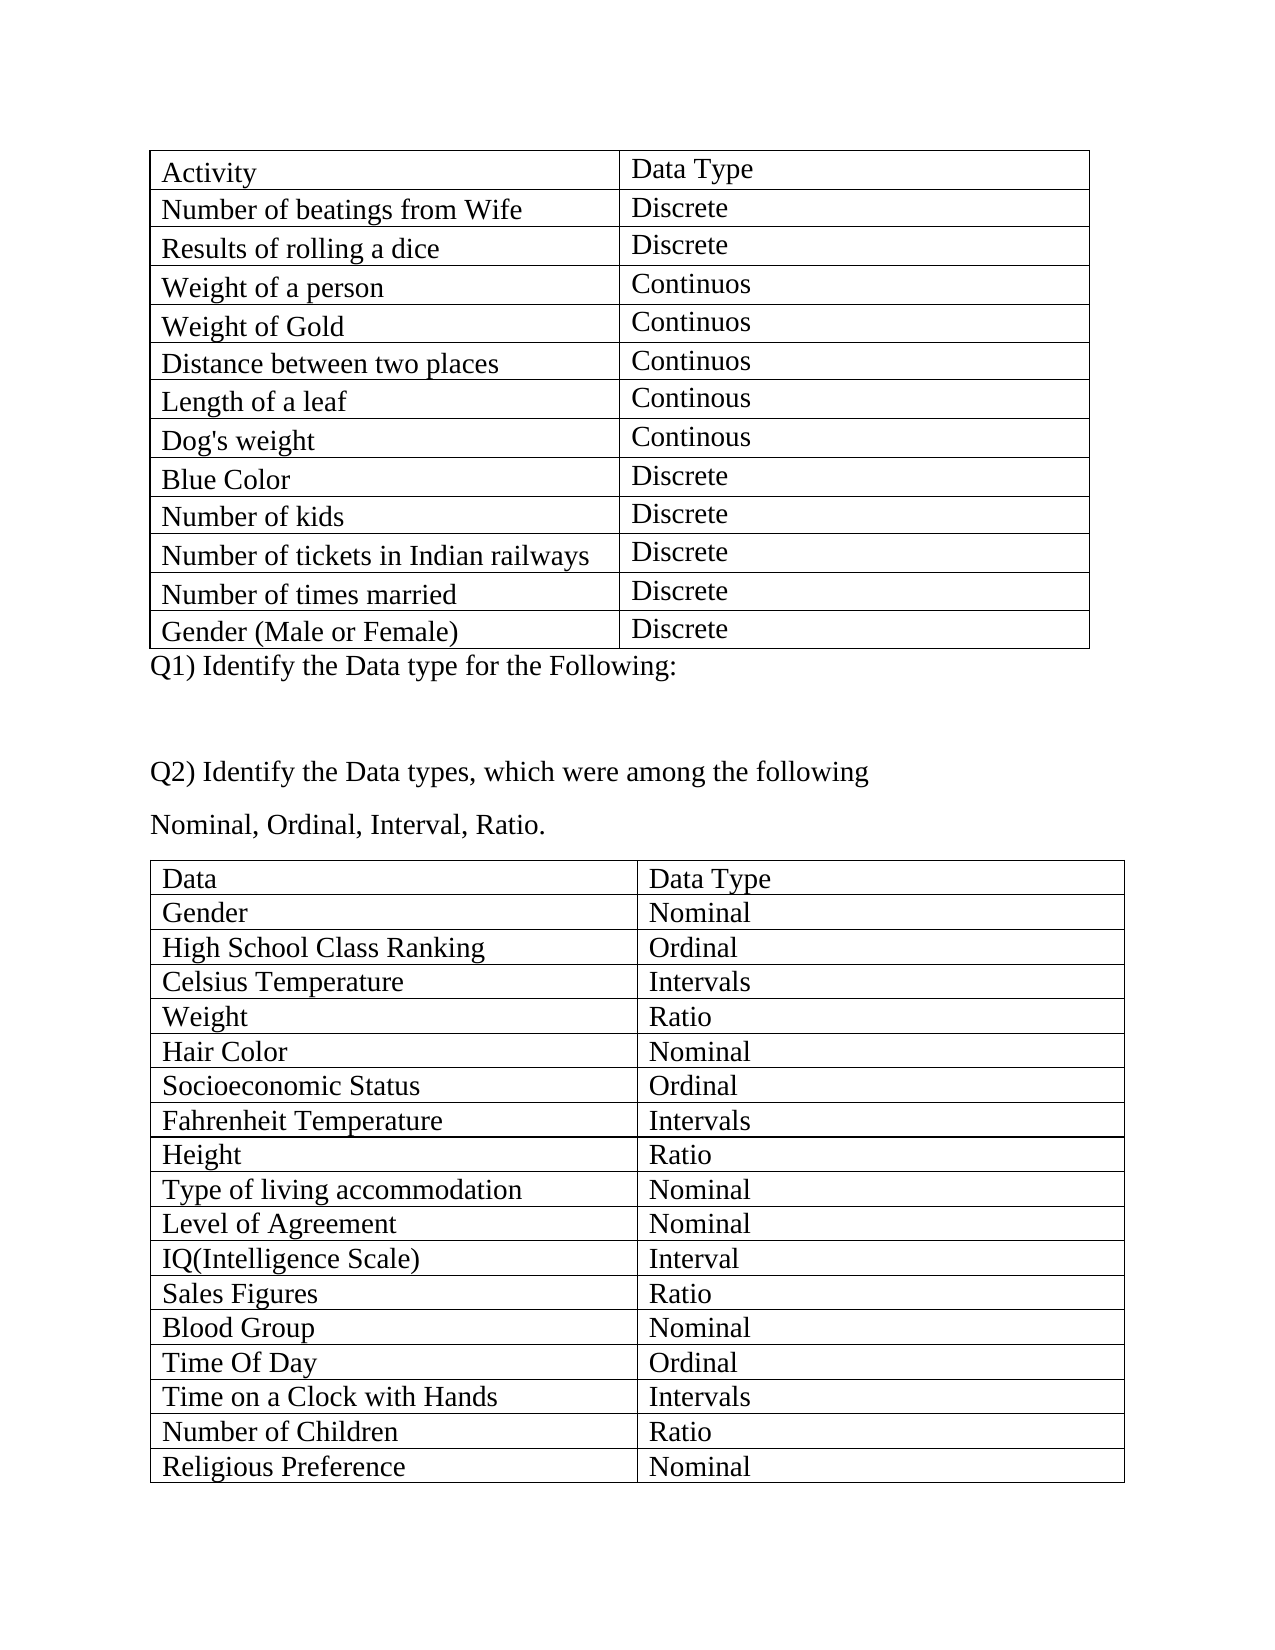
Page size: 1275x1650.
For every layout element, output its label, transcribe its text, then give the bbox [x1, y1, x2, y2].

table_cell Nominal [638, 1207, 1124, 1240]
table_cell Height [151, 1138, 637, 1171]
table_cell Time on a Clock with Hands [151, 1380, 637, 1413]
table_cell Blood Group [151, 1310, 637, 1344]
table_cell Continous [620, 419, 1089, 457]
table_header Activity [151, 151, 619, 189]
table_cell Intervals [638, 1103, 1124, 1136]
table_cell Dog's weight [151, 419, 619, 457]
table_header Data [151, 861, 637, 894]
table_cell Continuos [620, 343, 1089, 379]
table_cell Type of living accommodation [151, 1172, 637, 1206]
text Nominal, Ordinal, Interval, Ratio. [150, 807, 1125, 841]
table_cell Distance between two places [151, 343, 619, 379]
table_cell Fahrenheit Temperature [151, 1103, 637, 1136]
table_cell Results of rolling a dice [151, 227, 619, 265]
table_cell Socioeconomic Status [151, 1068, 637, 1102]
table_cell Number of Children [151, 1414, 637, 1448]
table_cell Nominal [638, 1310, 1124, 1344]
table_cell Number of times married [151, 573, 619, 610]
table_cell Blue Color [151, 458, 619, 496]
table_cell Continous [620, 380, 1089, 418]
table_cell Intervals [638, 1380, 1124, 1413]
table_cell Sales Figures [151, 1276, 637, 1309]
table_cell Discrete [620, 458, 1089, 496]
table_cell Number of beatings from Wife [151, 190, 619, 226]
table_cell Level of Agreement [151, 1207, 637, 1240]
table_cell Religious Preference [151, 1449, 637, 1482]
table_cell Continuos [620, 305, 1089, 342]
table_cell Discrete [620, 534, 1089, 572]
table_cell Ordinal [638, 1345, 1124, 1378]
table_cell Ratio [638, 1276, 1124, 1309]
table_cell Nominal [638, 1449, 1124, 1482]
table_cell Discrete [620, 611, 1089, 647]
table_cell Nominal [638, 895, 1124, 929]
table_cell Celsius Temperature [151, 965, 637, 998]
table_cell Discrete [620, 227, 1089, 265]
text Q1) Identify the Data type for the Following: [150, 648, 1125, 682]
table_cell Weight [151, 999, 637, 1033]
table_header Data Type [620, 151, 1089, 189]
table_cell Time Of Day [151, 1345, 637, 1378]
table_cell Ratio [638, 1138, 1124, 1171]
table_cell Hair Color [151, 1034, 637, 1067]
table_cell Length of a leaf [151, 380, 619, 418]
table_cell Intervals [638, 965, 1124, 998]
table_cell Ratio [638, 1414, 1124, 1448]
table_cell Continuos [620, 266, 1089, 303]
table_cell Ratio [638, 999, 1124, 1033]
table_cell Number of kids [151, 497, 619, 533]
table_cell Number of tickets in Indian railways [151, 534, 619, 572]
text Q2) Identify the Data types, which were among the following [150, 754, 1125, 788]
table_cell Discrete [620, 190, 1089, 226]
table_cell Gender (Male or Female) [151, 611, 619, 647]
table_cell Nominal [638, 1034, 1124, 1067]
table_cell Discrete [620, 497, 1089, 533]
table_cell Ordinal [638, 1068, 1124, 1102]
table_cell High School Class Ranking [151, 930, 637, 963]
table_header Data Type [638, 861, 1124, 894]
table_cell Weight of a person [151, 266, 619, 303]
table_cell Nominal [638, 1172, 1124, 1206]
table_cell Ordinal [638, 930, 1124, 963]
table_cell Discrete [620, 573, 1089, 610]
table_cell Gender [151, 895, 637, 929]
table_cell Interval [638, 1241, 1124, 1275]
table_cell Weight of Gold [151, 305, 619, 342]
table_cell IQ(Intelligence Scale) [151, 1241, 637, 1275]
